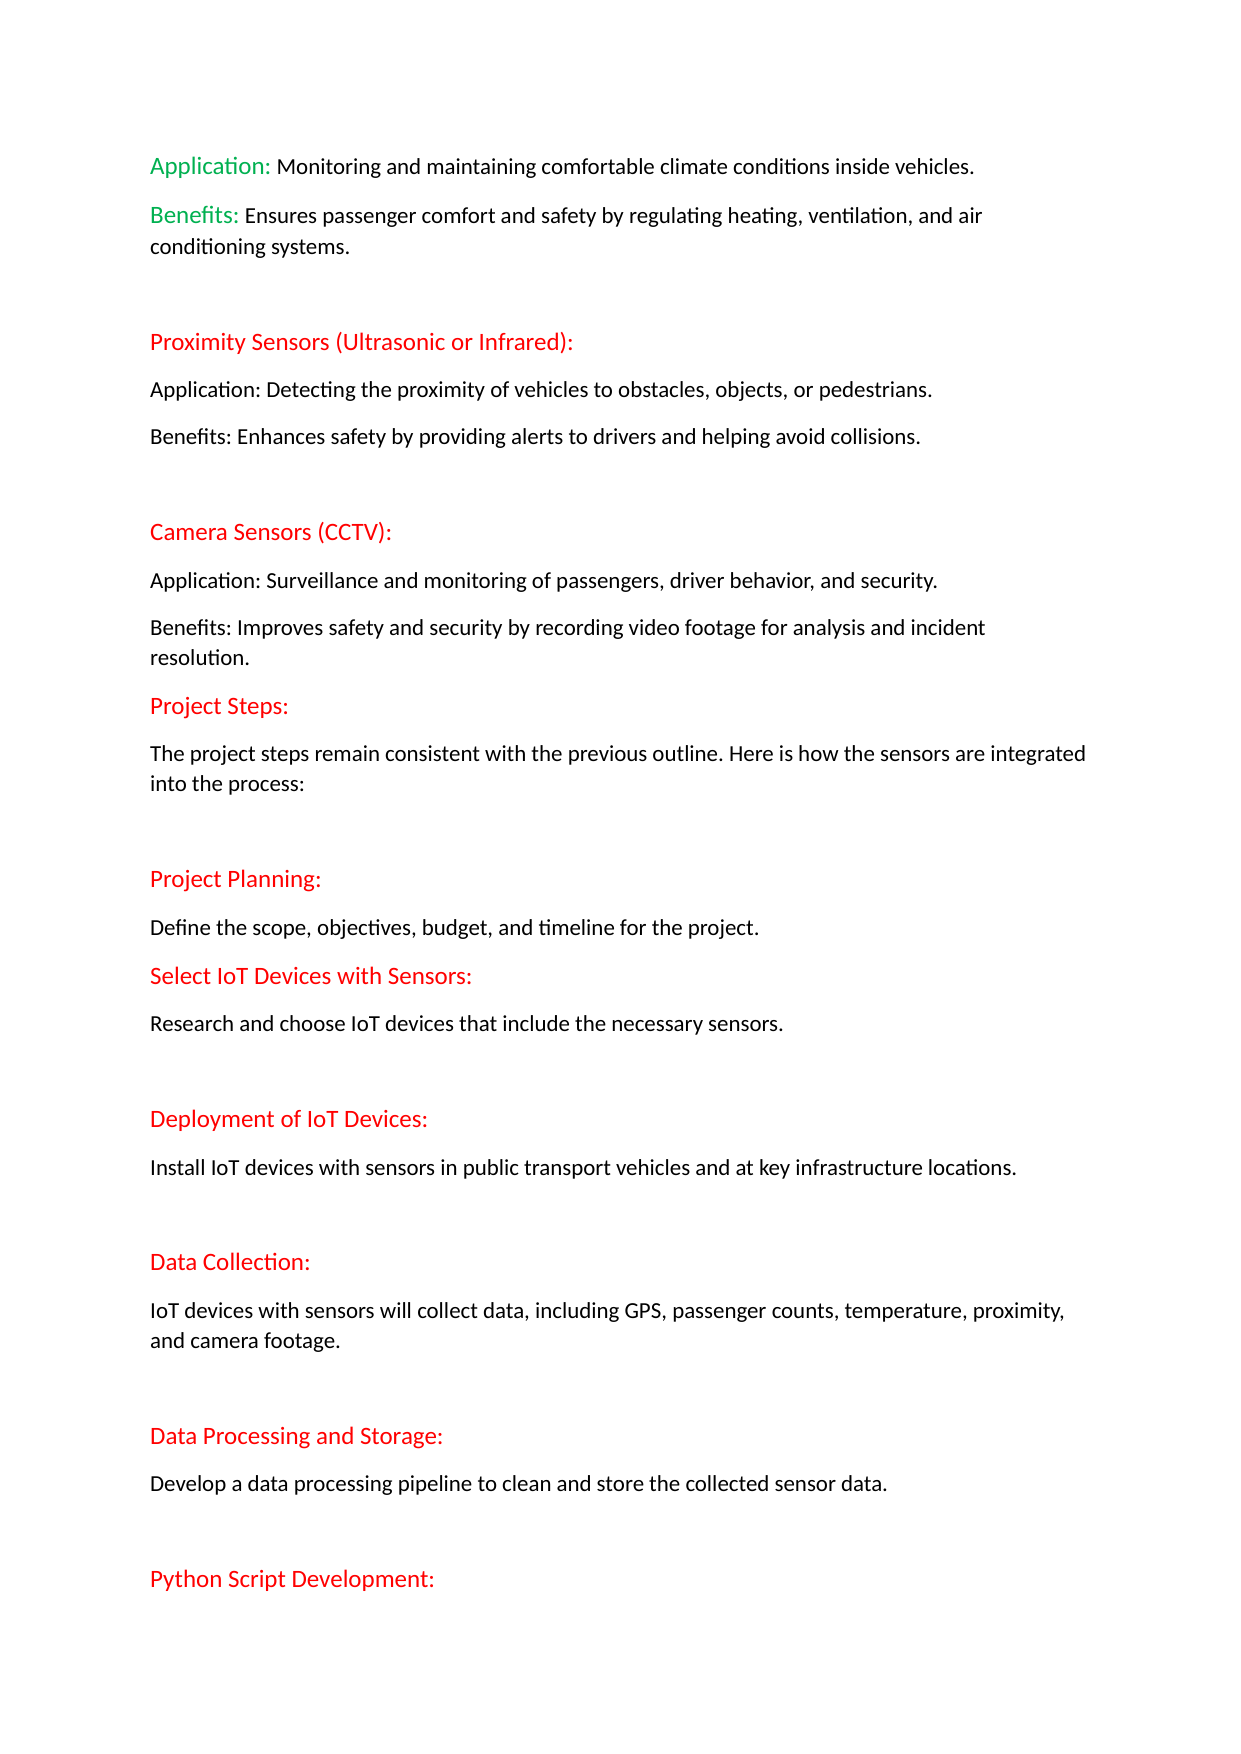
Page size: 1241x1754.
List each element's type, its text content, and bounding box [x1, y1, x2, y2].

text Data Processing and Storage: [150, 1420, 1090, 1451]
text Deployment of IoT Devices: [150, 1103, 1090, 1134]
text Camera Sensors (CCTV): [150, 516, 1090, 547]
text Benefits: Enhances safety by providing alerts to drivers and helping avoid collisions. [150, 422, 1090, 451]
text Project Steps: [150, 690, 1090, 720]
text Application: Surveillance and monitoring of passengers, driver behavior, and security. [150, 566, 1090, 594]
text Application: Monitoring and maintaining comfortable climate conditions inside vehicles. [150, 150, 1090, 181]
text Application: Detecting the proximity of vehicles to obstacles, objects, or pedestrians. [150, 376, 1090, 404]
text Proximity Sensors (Ultrasonic or Infrared): [150, 326, 1090, 357]
text Select IoT Devices with Sensors: [150, 960, 1090, 990]
text Develop a data processing pipeline to clean and store the collected sensor data. [150, 1469, 1090, 1498]
text Benefits: Ensures passenger comfort and safety by regulating heating, ventilation, and air conditioning systems. [150, 199, 1090, 260]
text Research and choose IoT devices that include the necessary sensors. [150, 1009, 1090, 1037]
text Project Planning: [150, 863, 1090, 894]
text Install IoT devices with sensors in public transport vehicles and at key infrastructure locations. [150, 1153, 1090, 1181]
text Python Script Development: [150, 1563, 1090, 1594]
text Define the scope, objectives, budget, and timeline for the project. [150, 913, 1090, 941]
text The project steps remain consistent with the previous outline. Here is how the sensors are integrated into the process: [150, 739, 1090, 798]
text Benefits: Improves safety and security by recording video footage for analysis and incident resolution. [150, 613, 1090, 671]
text IoT devices with sensors will collect data, including GPS, passenger counts, temperature, proximity, and camera footage. [150, 1296, 1090, 1354]
text Data Collection: [150, 1246, 1090, 1277]
